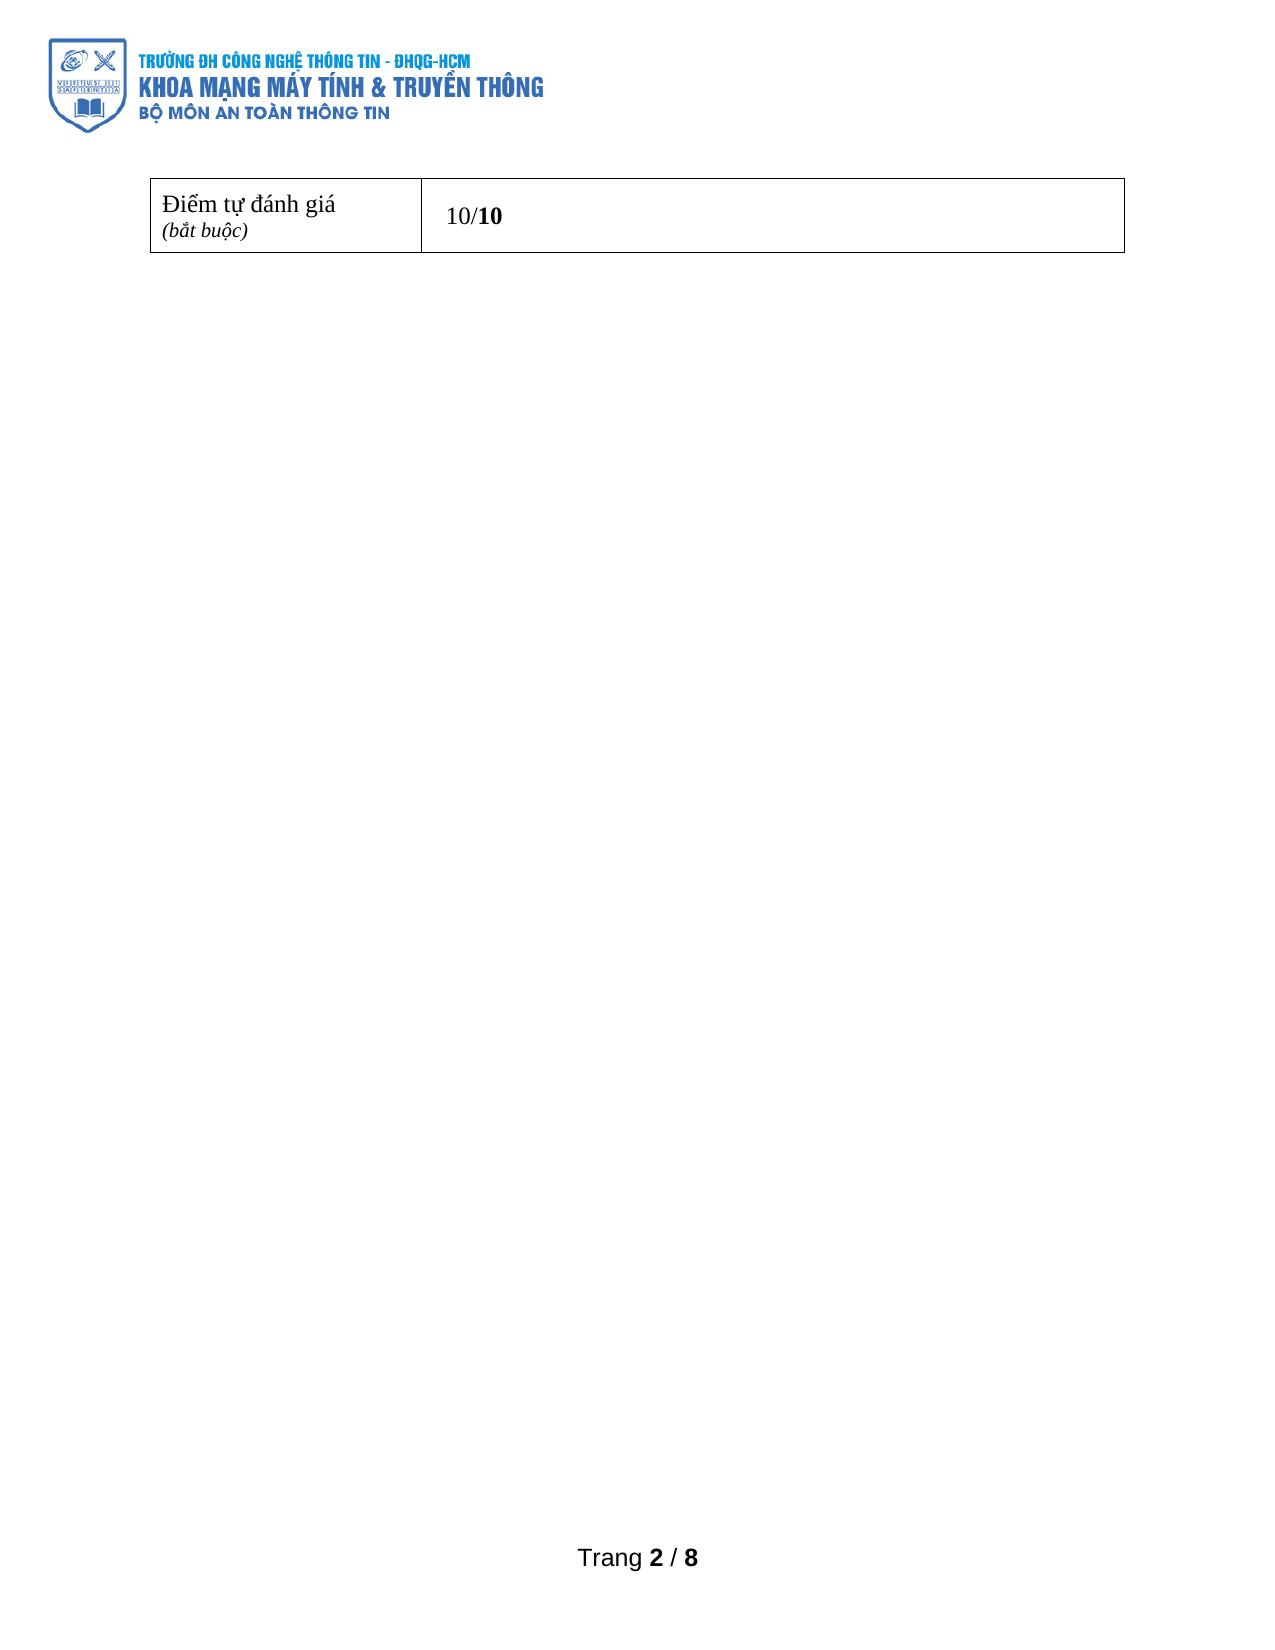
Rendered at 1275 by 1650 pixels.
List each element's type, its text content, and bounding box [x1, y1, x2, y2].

picture [40, 28, 577, 141]
table_cell 10/10 [422, 179, 1124, 252]
table_cell Điểm tự đánh giá (bắt buộc) [151, 179, 421, 252]
